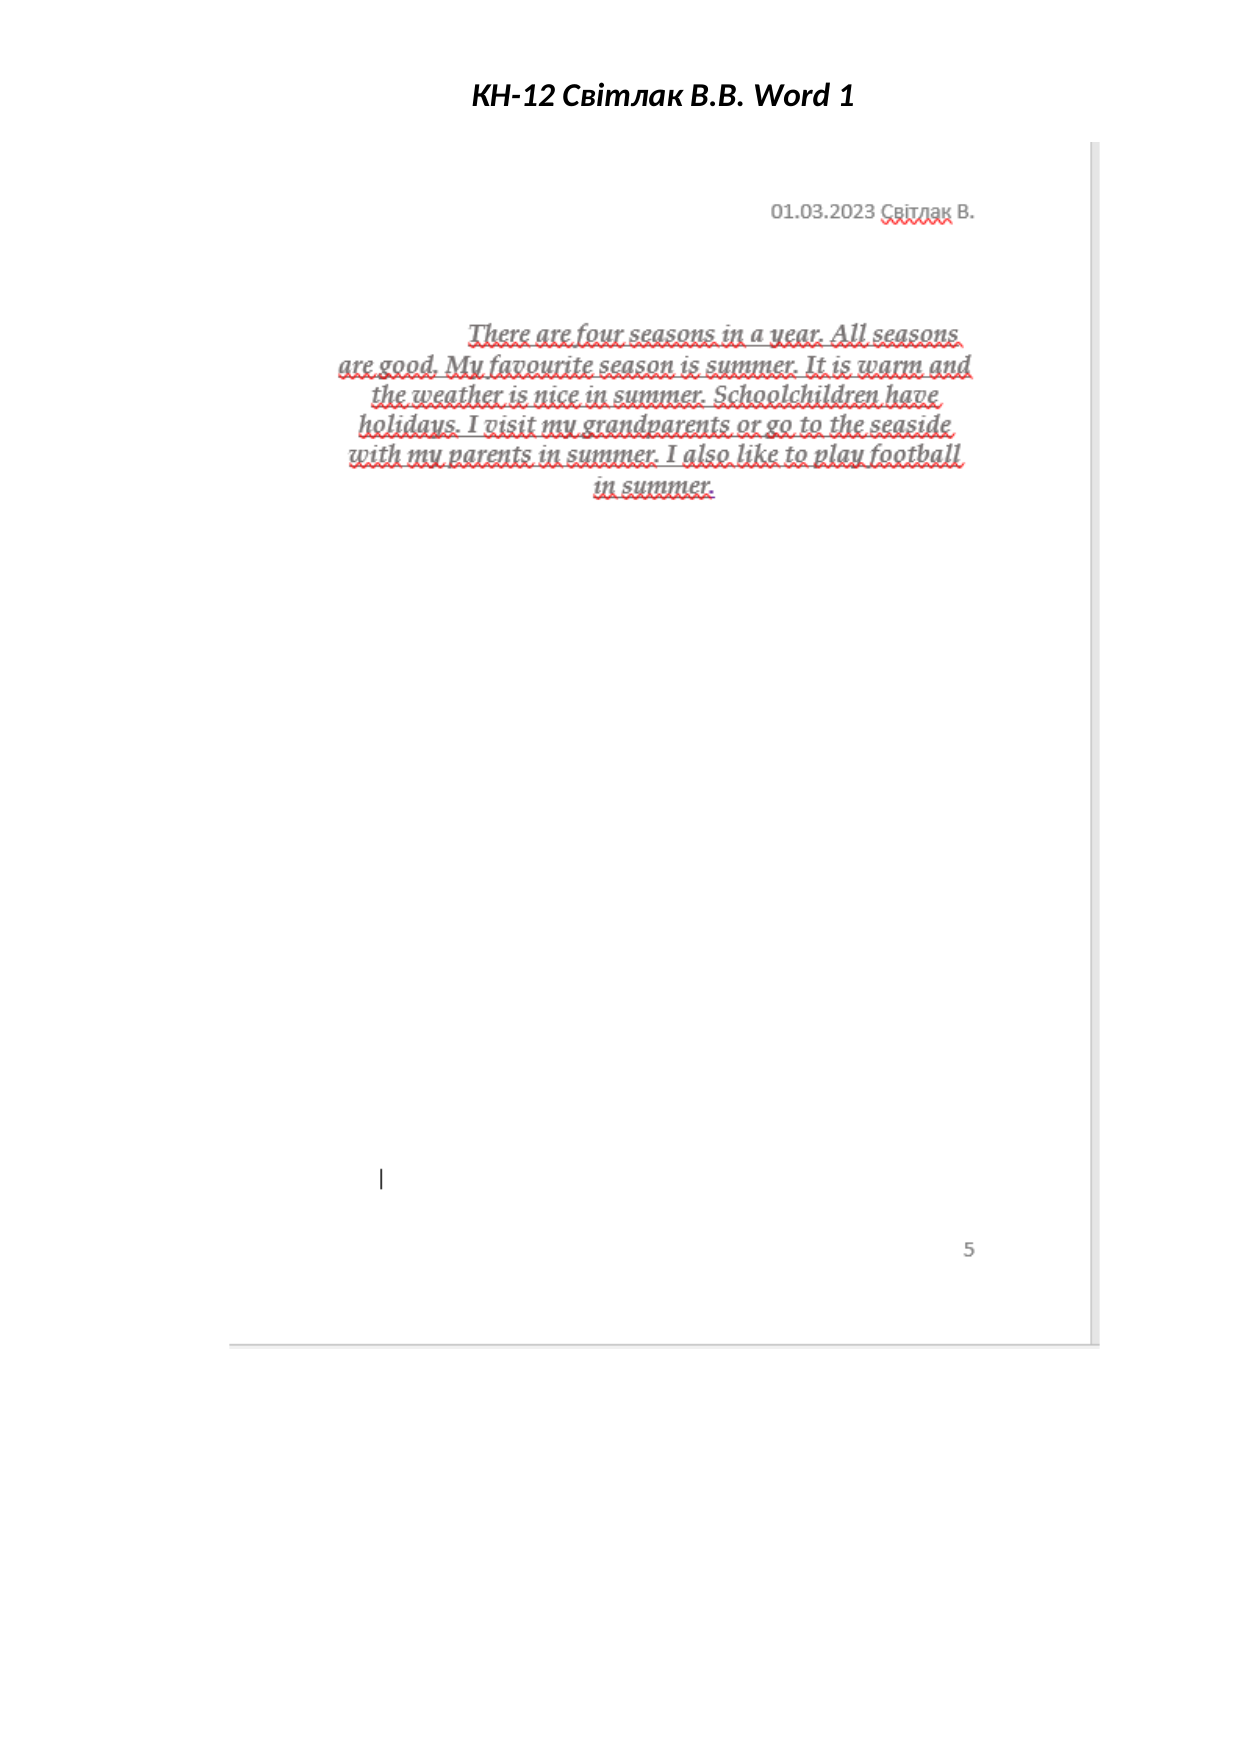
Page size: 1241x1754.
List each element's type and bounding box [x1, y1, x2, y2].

picture [229, 142, 1100, 1349]
